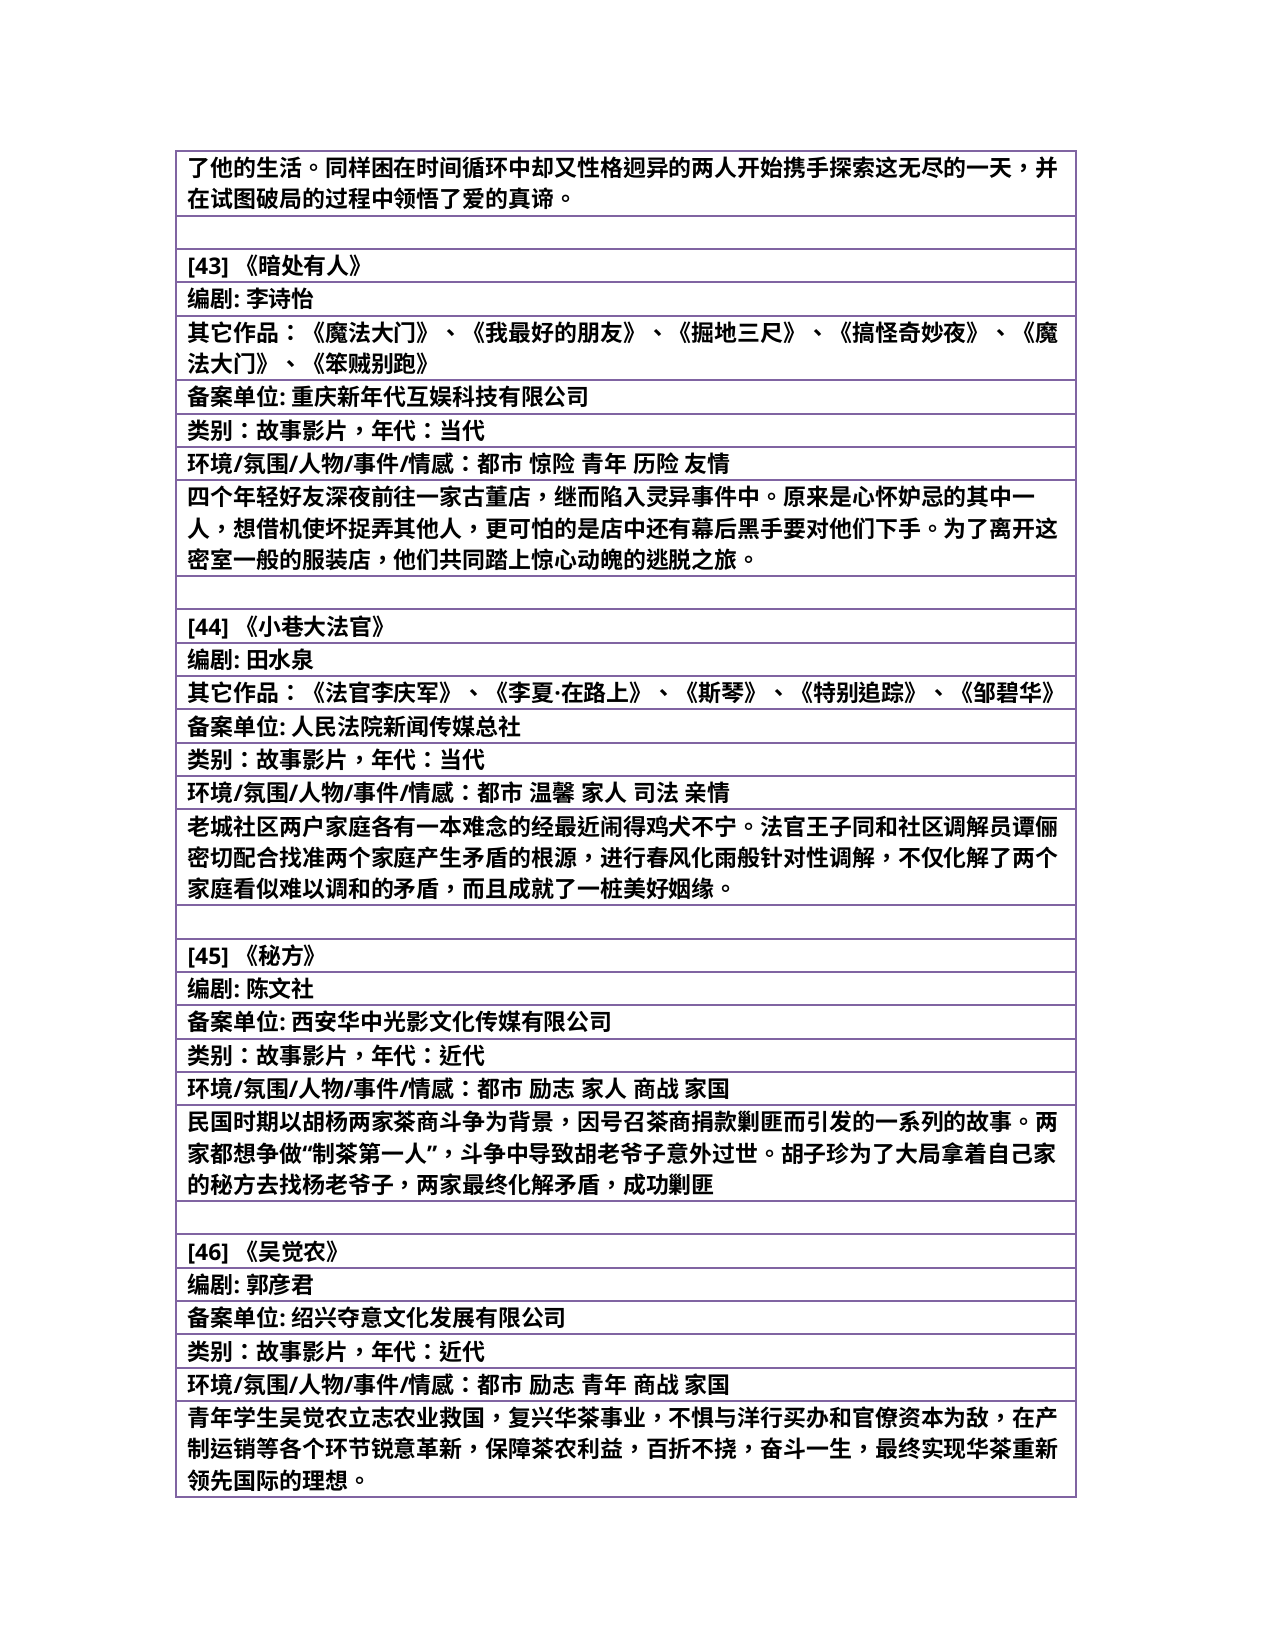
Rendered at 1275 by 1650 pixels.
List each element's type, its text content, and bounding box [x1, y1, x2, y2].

table_cell 备案单位: 人民法院新闻传媒总社 [177, 710, 1075, 742]
table_cell 编剧: 李诗怡 [177, 283, 1075, 314]
table_cell 环境/氛围/人物/事件/情感：都市 温馨 家人 司法 亲情 [177, 777, 1075, 808]
table_cell [177, 577, 1075, 608]
table_cell 其它作品：《法官李庆军》、《李夏·在路上》、《斯琴》、《特别追踪》、《邹碧华》 [177, 677, 1075, 708]
table_cell [45] 《秘方》 [177, 940, 1075, 971]
table_cell 类别：故事影片，年代：当代 [177, 415, 1075, 446]
table_cell [177, 906, 1075, 937]
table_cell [177, 152, 1075, 214]
table_cell [46] 《吴觉农》 [177, 1235, 1075, 1267]
table_cell 编剧: 田水泉 [177, 644, 1075, 675]
table_cell 老城社区两户家庭各有一本难念的经最近闹得鸡犬不宁。法官王子同和社区调解员谭俪密切配合找准两个家庭产生矛盾的根源，进行春风化雨般针对性调解，不仅化解了两个家庭看似难以调和的矛盾，而且成就了一桩美好姻缘。 [177, 810, 1075, 904]
table_cell 民国时期以胡杨两家茶商斗争为背景，因号召茶商捐款剿匪而引发的一系列的故事。两家都想争做“制茶第一人”，斗争中导致胡老爷子意外过世。胡子珍为了大局拿着自己家的秘方去找杨老爷子，两家最终化解矛盾，成功剿匪 [177, 1106, 1075, 1200]
table_cell 类别：故事影片，年代：近代 [177, 1335, 1075, 1367]
table_cell 备案单位: 西安华中光影文化传媒有限公司 [177, 1006, 1075, 1037]
table_cell 备案单位: 绍兴夺意文化发展有限公司 [177, 1302, 1075, 1333]
table_cell [177, 217, 1075, 248]
table_cell [177, 1202, 1075, 1233]
table_cell [43] 《暗处有人》 [177, 250, 1075, 281]
table_cell 备案单位: 重庆新年代互娱科技有限公司 [177, 381, 1075, 412]
table_cell 环境/氛围/人物/事件/情感：都市 励志 青年 商战 家国 [177, 1369, 1075, 1400]
table_cell 青年学生吴觉农立志农业救国，复兴华茶事业，不惧与洋行买办和官僚资本为敌，在产制运销等各个环节锐意革新，保障茶农利益，百折不挠，奋斗一生，最终实现华茶重新领先国际的理想。 [177, 1402, 1075, 1496]
table_cell 其它作品：《魔法大门》、《我最好的朋友》、《掘地三尺》、《搞怪奇妙夜》、《魔法大门》、《笨贼别跑》 [177, 317, 1075, 379]
table_cell 编剧: 郭彦君 [177, 1269, 1075, 1300]
table_cell 类别：故事影片，年代：当代 [177, 744, 1075, 775]
table_cell [44] 《小巷大法官》 [177, 610, 1075, 642]
table_cell 环境/氛围/人物/事件/情感：都市 惊险 青年 历险 友情 [177, 448, 1075, 479]
table_cell 环境/氛围/人物/事件/情感：都市 励志 家人 商战 家国 [177, 1073, 1075, 1104]
table_cell 类别：故事影片，年代：近代 [177, 1040, 1075, 1071]
table_cell 编剧: 陈文社 [177, 973, 1075, 1004]
table_cell 四个年轻好友深夜前往一家古董店，继而陷入灵异事件中。原来是心怀妒忌的其中一人，想借机使坏捉弄其他人，更可怕的是店中还有幕后黑手要对他们下手。为了离开这密室一般的服装店，他们共同踏上惊心动魄的逃脱之旅。 [177, 481, 1075, 575]
